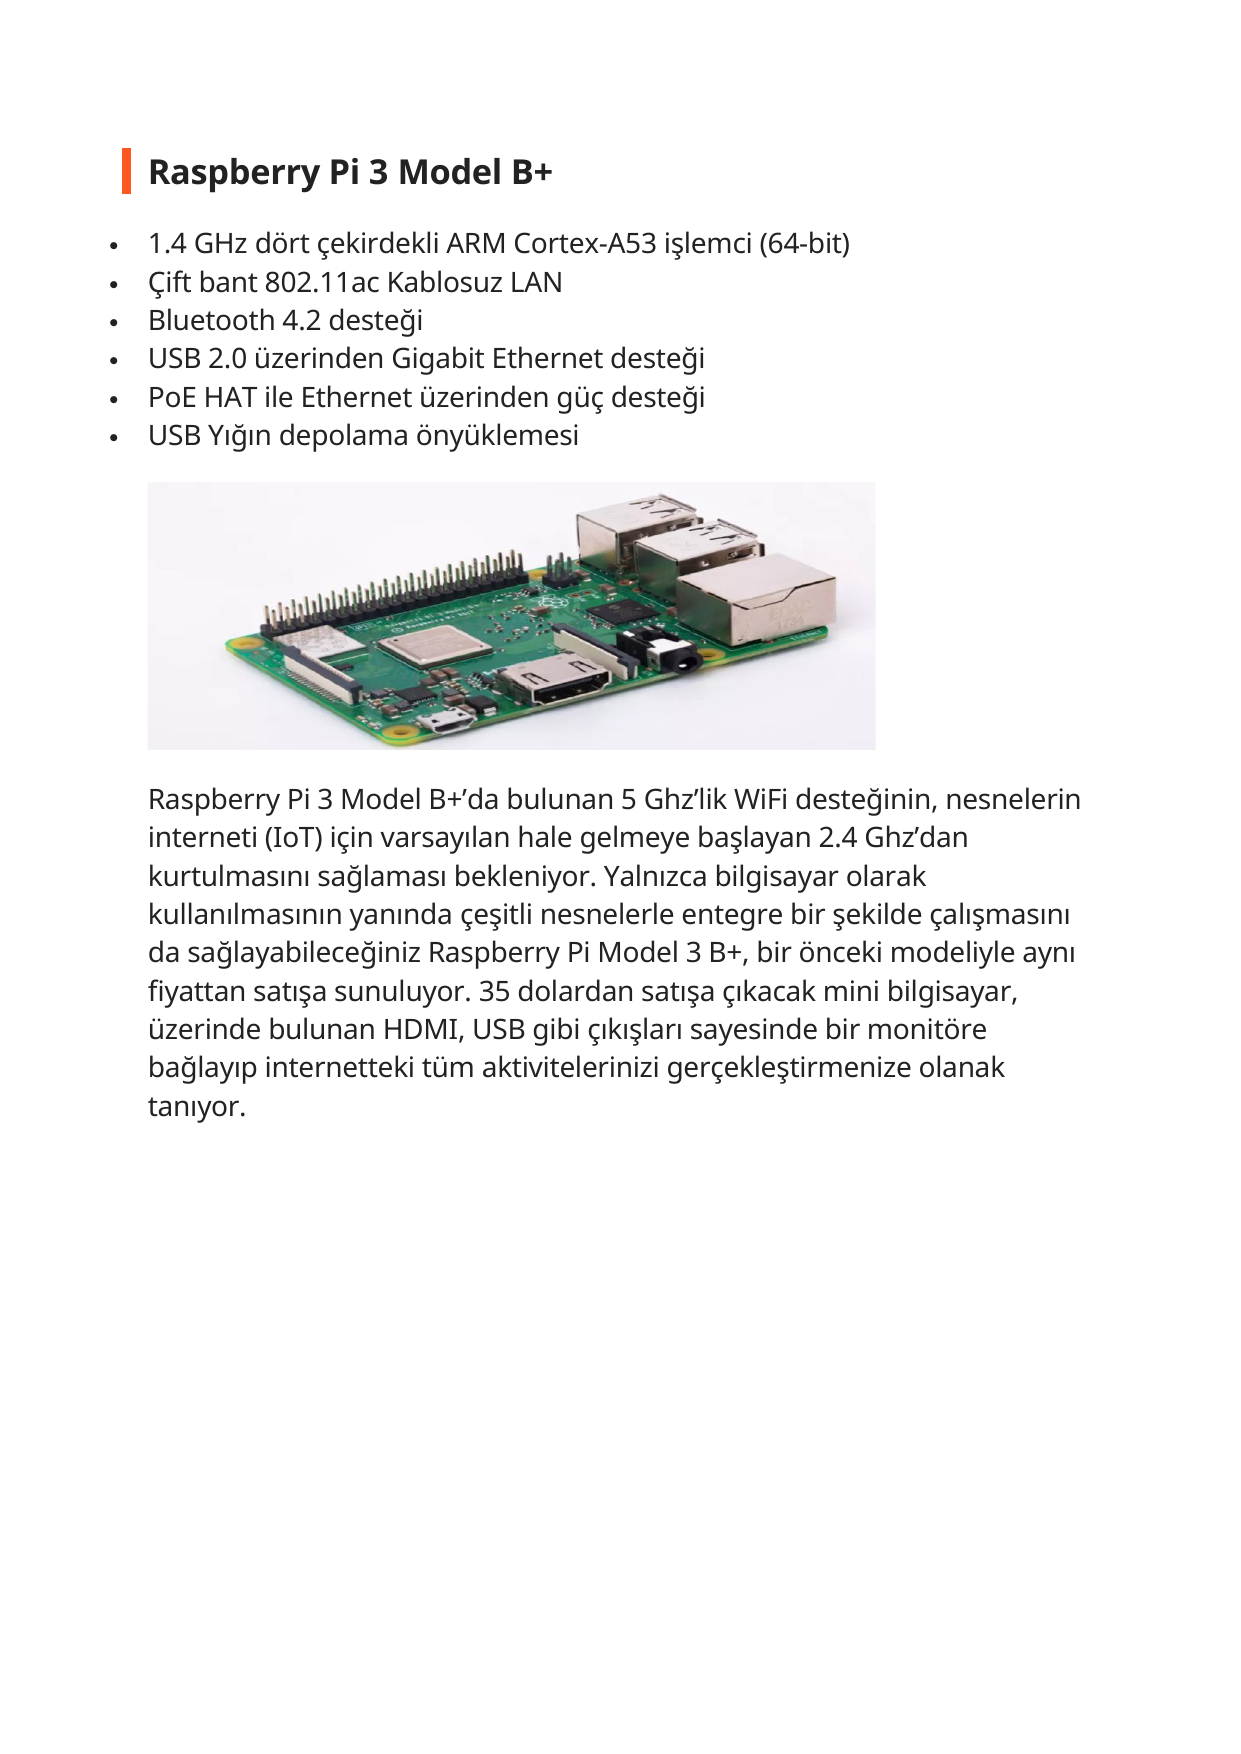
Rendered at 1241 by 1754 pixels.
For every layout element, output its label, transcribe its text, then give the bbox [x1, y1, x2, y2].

list 1.4 GHz dört çekirdekli ARM Cortex-A53 işlemci (64-bit) [110, 224, 1093, 262]
list USB 2.0 üzerinden Gigabit Ethernet desteği [110, 339, 1093, 377]
list PoE HAT ile Ethernet üzerinden güç desteği [110, 377, 1093, 415]
picture [147, 482, 876, 750]
list USB Yığın depolama önyüklemesi [110, 415, 1093, 454]
text Raspberry Pi 3 Model B+ [148, 148, 1093, 194]
text Raspberry Pi 3 Model B+’da bulunan 5 Ghz’lik WiFi desteğinin, nesnelerin interneti (IoT) için varsayılan hale gelmeye başlayan 2.4 Ghz’dan kurtulmasını sağlaması bekleniyor. Yalnızca bilgisayar olarak kullanılmasının yanında çeşitli nesnelerle entegre bir şekilde çalışmasını da sağlayabileceğiniz Raspberry Pi Model 3 B+, bir önceki modeliyle aynı fiyattan satışa sunuluyor. 35 dolardan satışa çıkacak mini bilgisayar, üzerinde bulunan HDMI, USB gibi çıkışları sayesinde bir monitöre bağlayıp internetteki tüm aktivitelerinizi gerçekleştirmenize olanak tanıyor. [148, 779, 1093, 1124]
list Çift bant 802.11ac Kablosuz LAN [110, 262, 1093, 300]
list Bluetooth 4.2 desteği [110, 300, 1093, 339]
